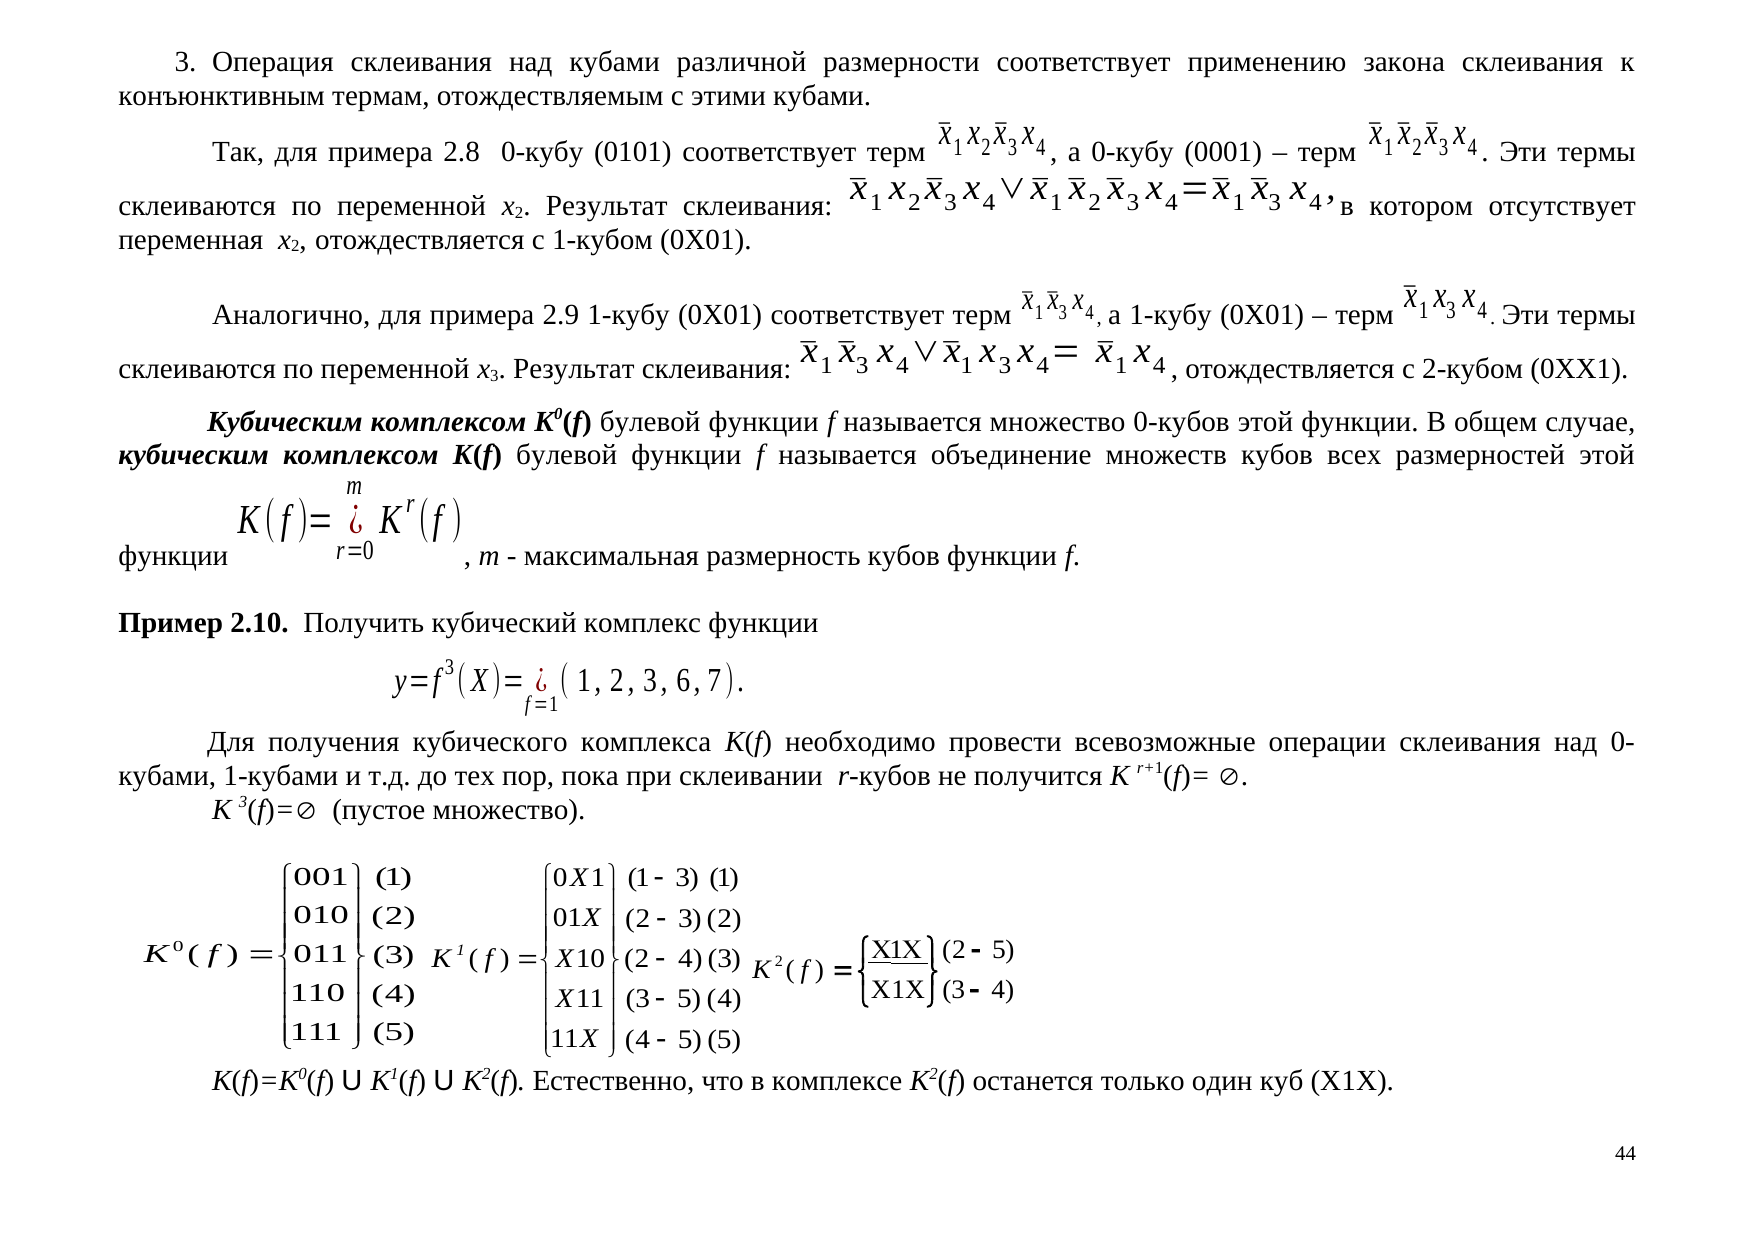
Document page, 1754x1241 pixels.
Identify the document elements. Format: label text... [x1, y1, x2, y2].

text Аналогично, для примера 2.9 1-кубу (0Х01) соответствует терм , а 1-кубу (0Х01) – терм . Эти термы склеиваются по переменной х3. Результат склеивания: , отождествляется с 2-кубом (0ХХ1). [118, 274, 1636, 385]
text Для получения кубического комплекса K(f) необходимо провести всевозможные операции склеивания над 0-кубами, 1-кубами и т.д. до тех пор, пока при склеивании r-кубов не получится K r+1(f)= . [118, 724, 1636, 792]
list Операция склеивания над кубами различной размерности соответствует применению закона склеивания к конъюнктивным термам, отождествляемым с этими кубами. [118, 44, 1636, 111]
text K 3(f)= (пустое множество). [118, 792, 1636, 825]
text Кубическим комплексом K0(f) булевой функции f называется множество 0-кубов этой функции. В общем случае, кубическим комплексом K(f) булевой функции f называется объединение множеств кубов всех размерностей этой функции , m - максимальная размерность кубов функции f. [118, 404, 1636, 571]
text K(f)=K0(f) U K1(f) U K2(f). Естественно, что в комплексе K2(f) останется только один куб (Х1Х). [118, 825, 1636, 1097]
text Так, для примера 2.8 0-кубу (0101) соответствует терм , а 0-кубу (0001) – терм . Эти термы склеиваются по переменной х2. Результат склеивания: в котором отсутствует переменная х2, отождествляется с 1-кубом (0Х01). [118, 111, 1636, 255]
text Пример 2.10. Получить кубический комплекс функции [118, 605, 1636, 638]
